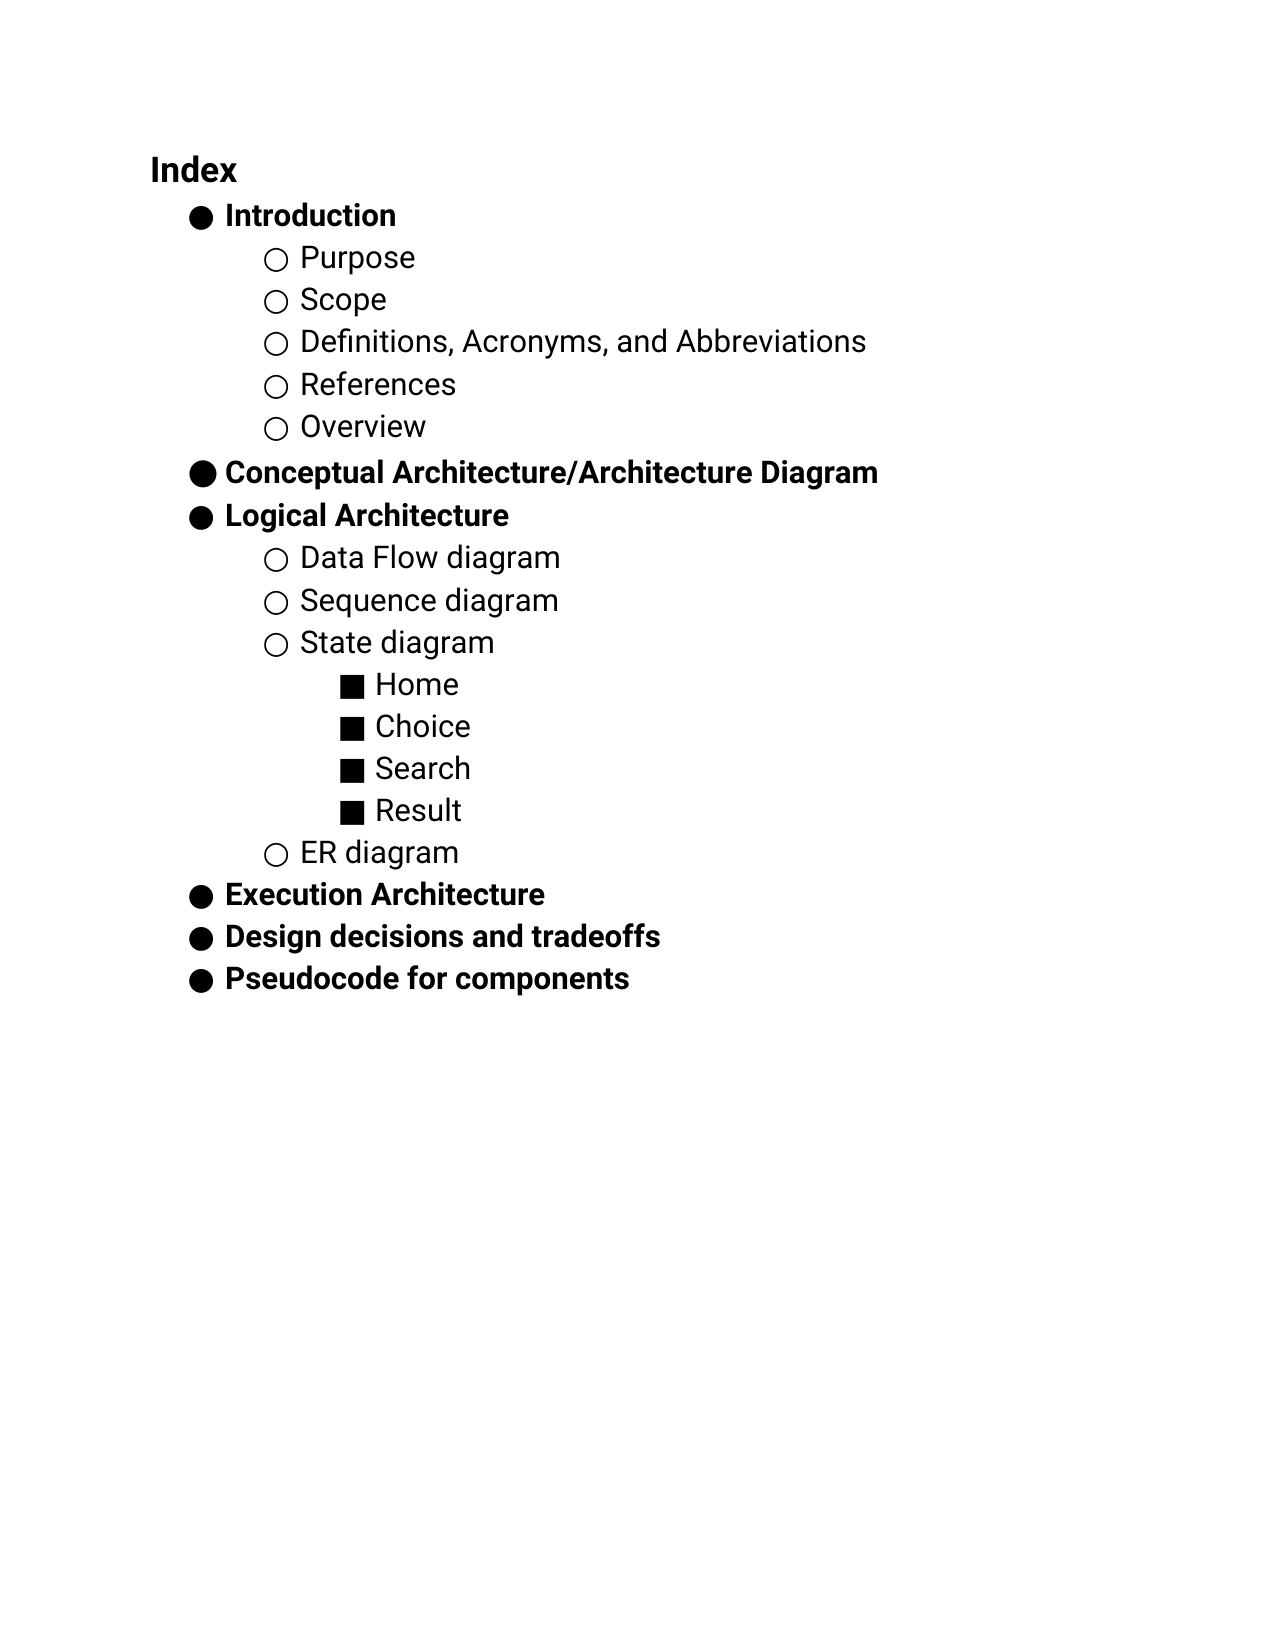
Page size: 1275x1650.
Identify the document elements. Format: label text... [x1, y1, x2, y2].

list Definitions, Acronyms, and Abbreviations [262, 324, 1125, 361]
list Data Flow diagram [262, 540, 1125, 577]
list References [262, 366, 1125, 403]
list Conceptual Architecture/Architecture Diagram [187, 450, 1125, 492]
list Purpose [262, 240, 1125, 276]
list State diagram [262, 624, 1125, 661]
list Introduction [187, 198, 1125, 234]
list Design decisions and tradeoffs [187, 919, 1125, 955]
list Pseudocode for components [187, 961, 1125, 997]
text Index [150, 150, 1125, 192]
list Result [337, 792, 1125, 829]
list Choice [337, 708, 1125, 745]
list Search [337, 750, 1125, 787]
list Overview [262, 408, 1125, 445]
list Execution Architecture [187, 877, 1125, 913]
list Sequence diagram [262, 582, 1125, 619]
list Home [337, 666, 1125, 703]
list Scope [262, 282, 1125, 318]
list Logical Architecture [187, 498, 1125, 534]
list ER diagram [262, 834, 1125, 871]
